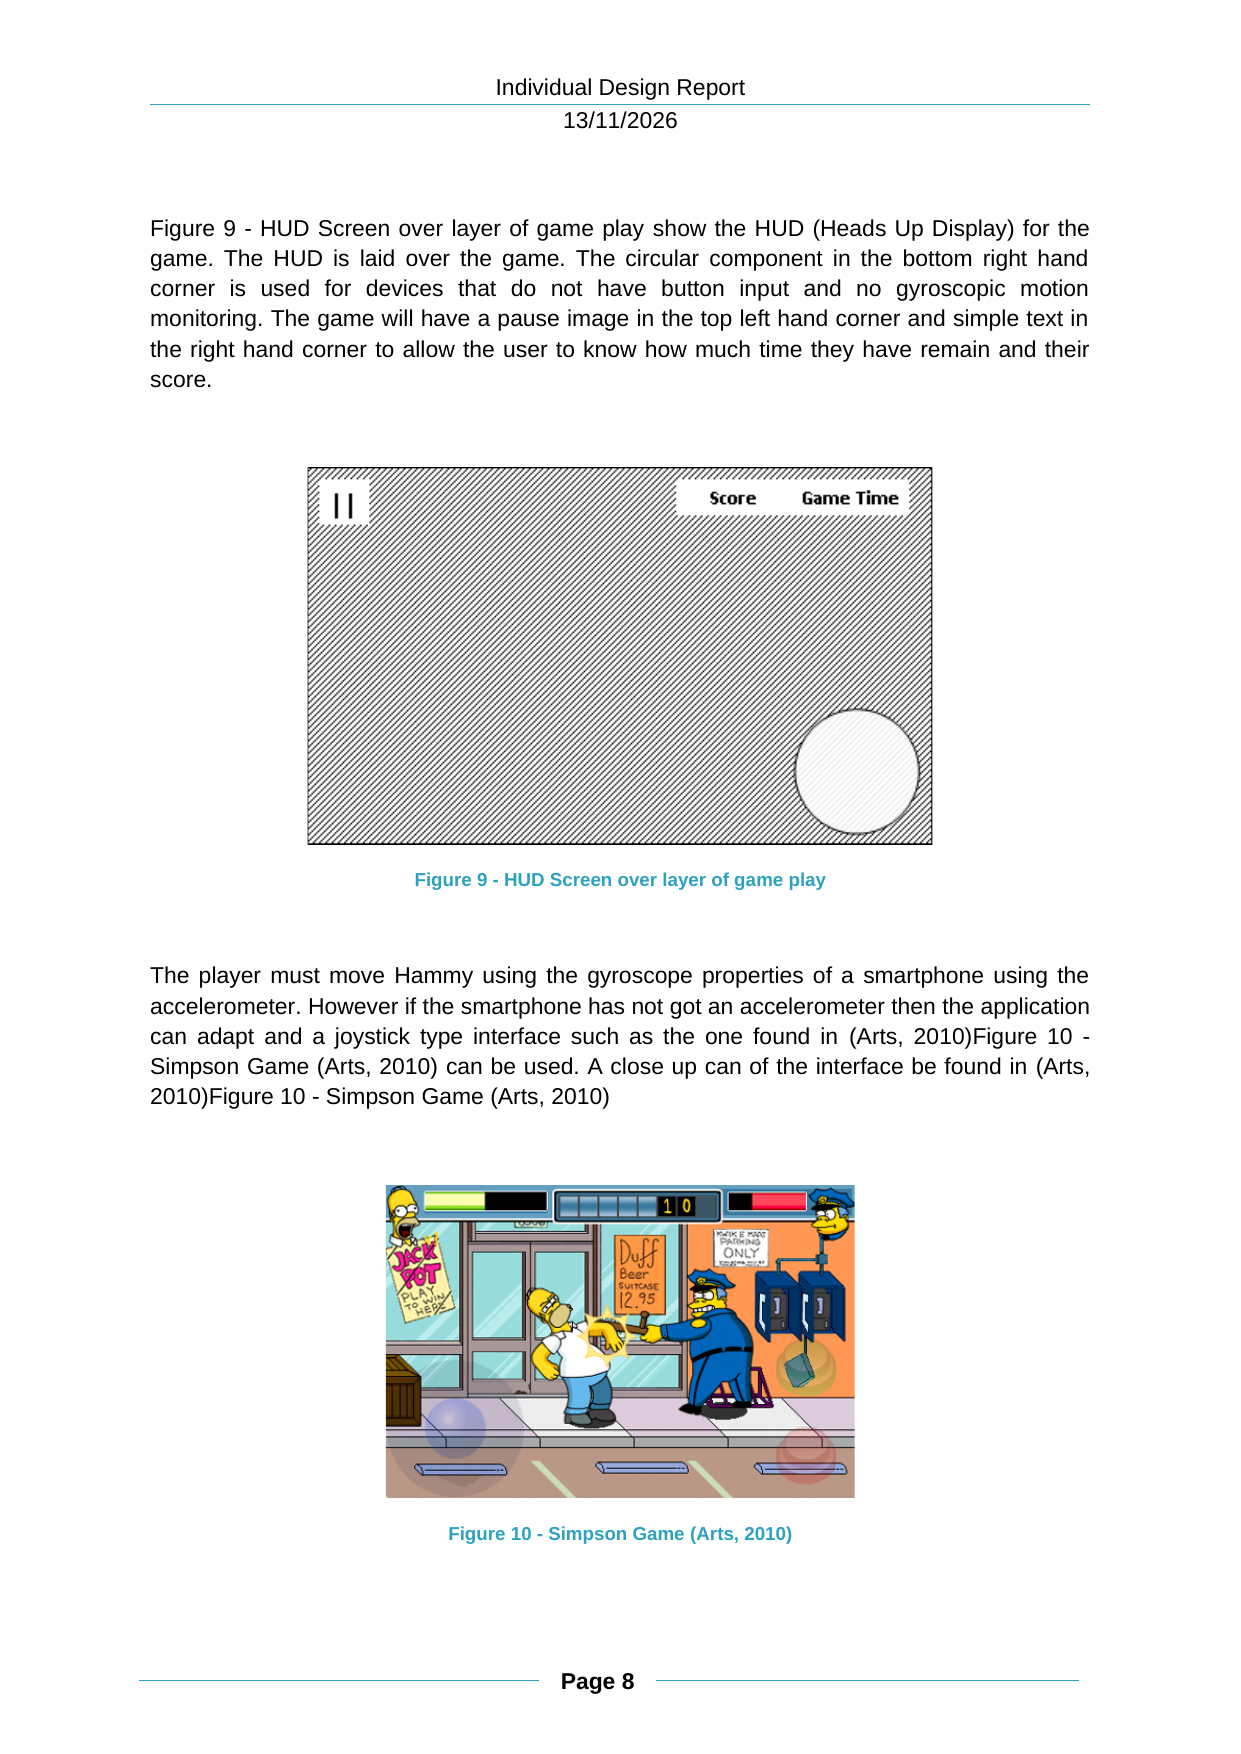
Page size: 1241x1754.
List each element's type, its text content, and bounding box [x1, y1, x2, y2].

text The player must move Hammy using the gyroscope properties of a smartphone using the accelerometer. However if the smartphone has not got an accelerometer then the application can adapt and a joystick type interface such as the one found in Figure 10 - Simpson Game can be used. A close up can of the interface be found in Figure 10 - Simpson Game [150, 962, 1090, 1110]
picture [385, 1185, 855, 1498]
picture [307, 467, 933, 845]
text Figure 10 - Simpson Game [150, 1522, 1090, 1544]
text Figure 9 - HUD Screen over layer of game play [150, 869, 1090, 891]
text Figure 9 - HUD Screen over layer of game play show the HUD (Heads Up Display) for the game. The HUD is laid over the game. The circular component in the bottom right hand corner is used for devices that do not have button input and no gyroscopic motion monitoring. The game will have a pause image in the top left hand corner and simple text in the right hand corner to allow the user to know how much time they have remain and their score. [150, 215, 1090, 392]
